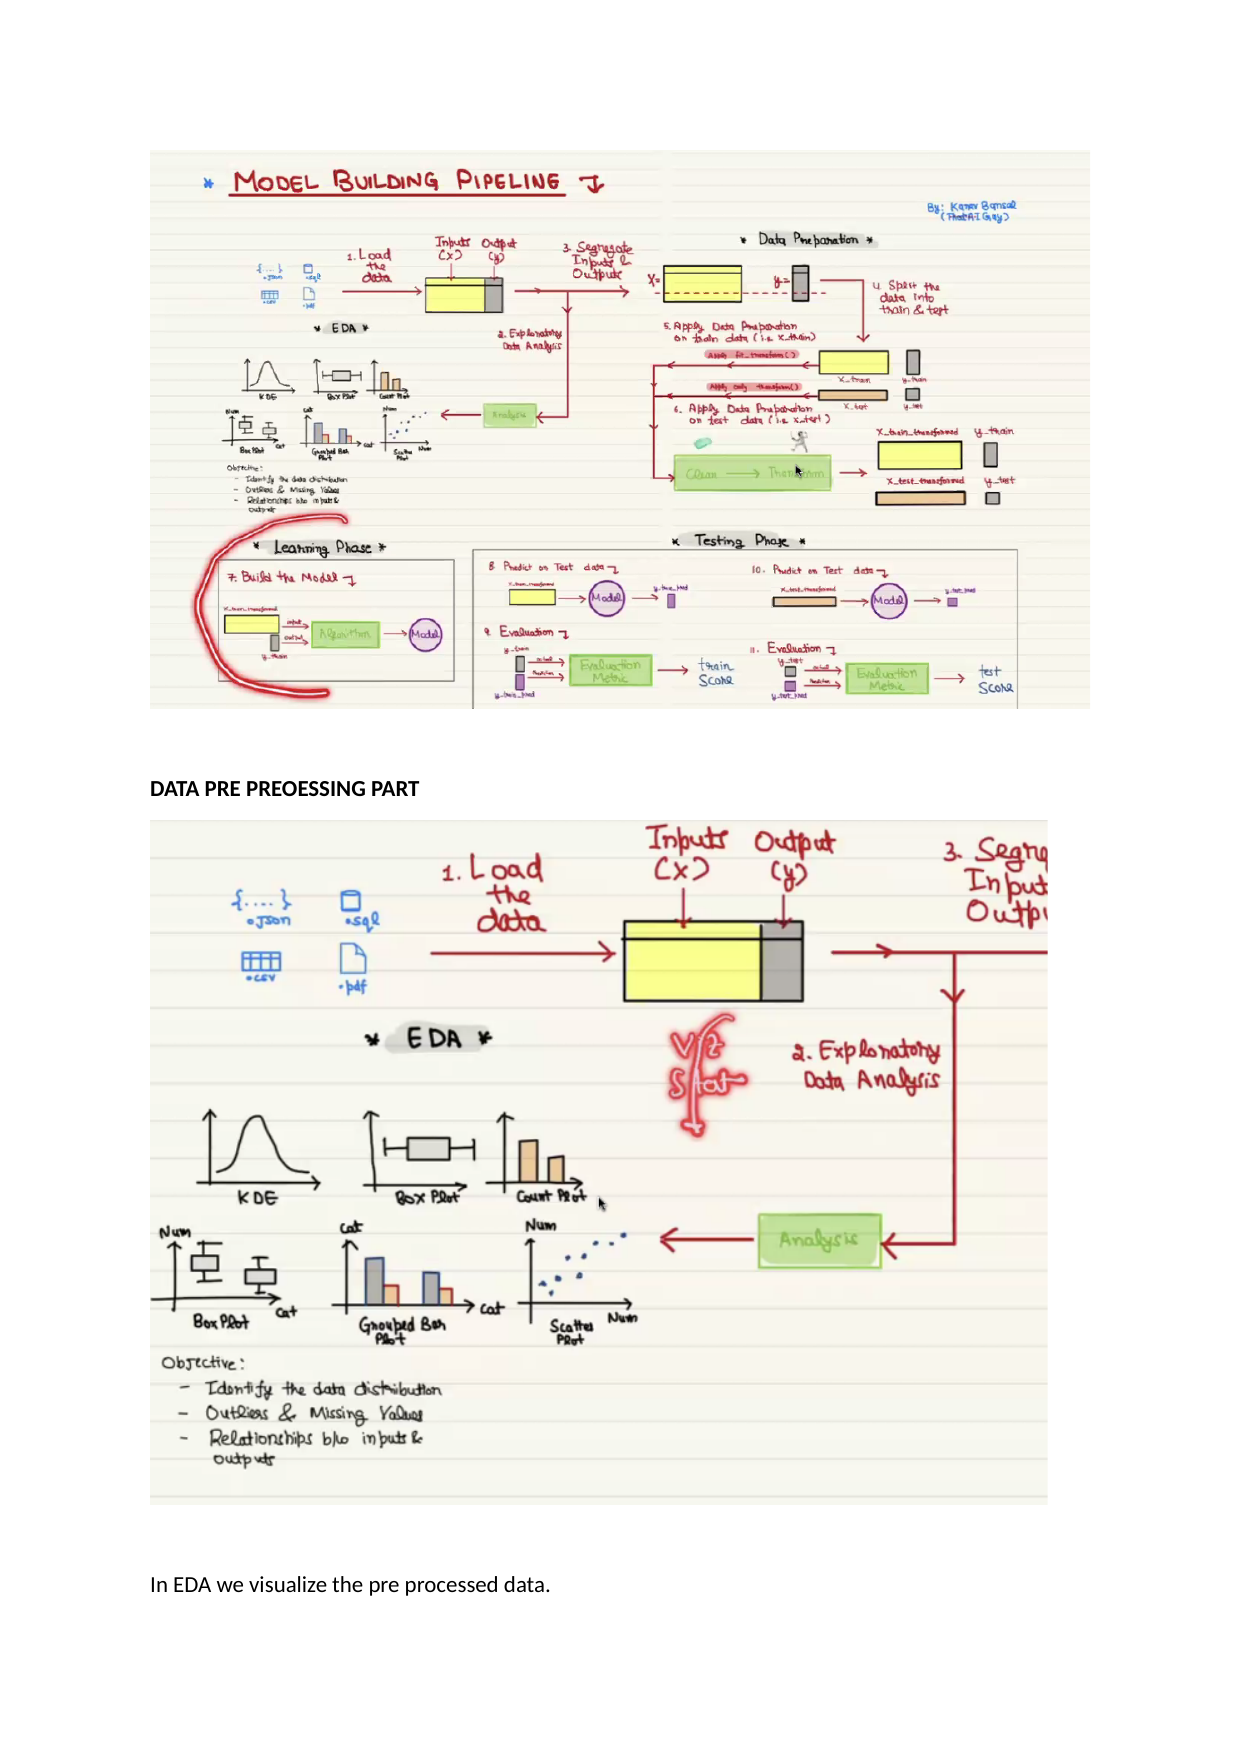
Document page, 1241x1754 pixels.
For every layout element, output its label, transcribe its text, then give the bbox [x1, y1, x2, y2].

picture [150, 820, 1048, 1505]
picture [150, 150, 1091, 709]
text In EDA we visualize the pre processed data. [150, 1570, 1090, 1598]
text DATA PRE PREOESSING PART [150, 774, 1090, 802]
